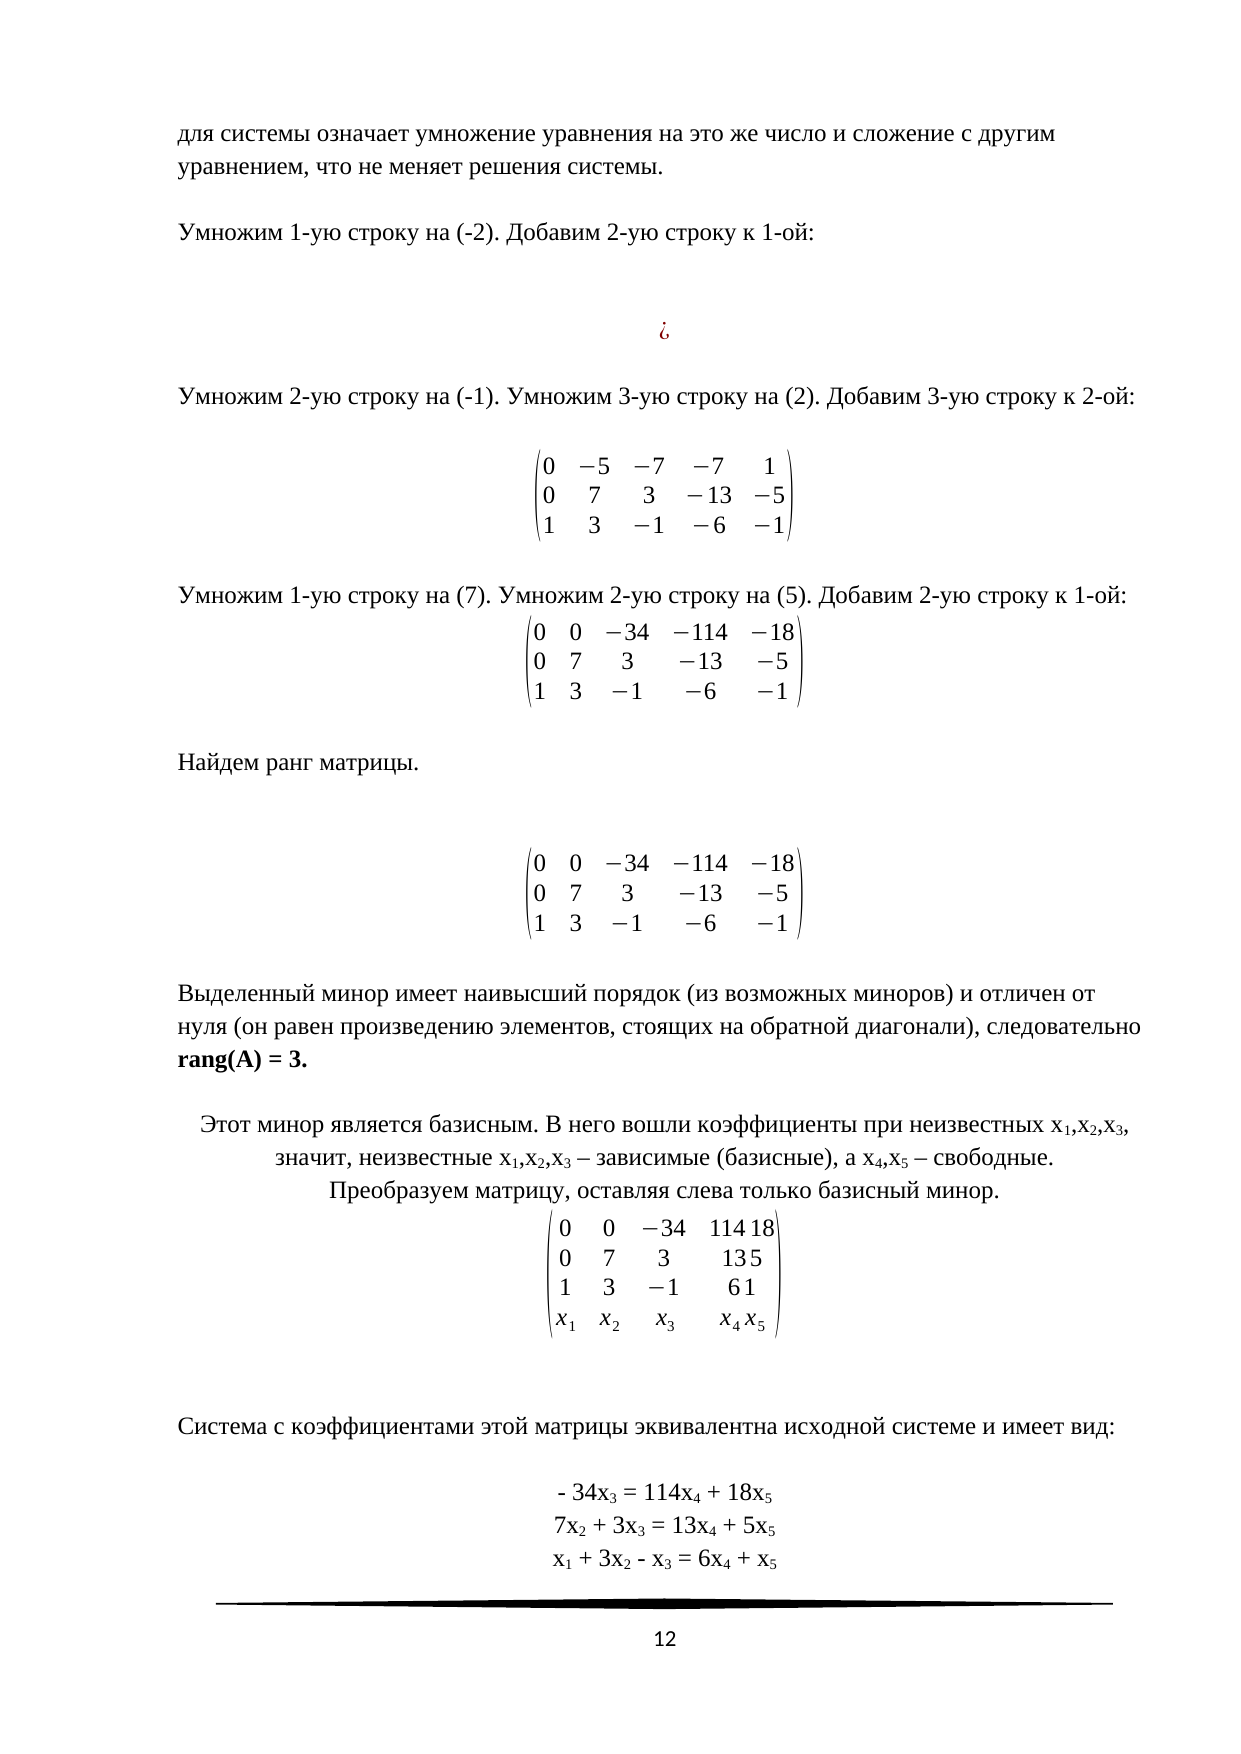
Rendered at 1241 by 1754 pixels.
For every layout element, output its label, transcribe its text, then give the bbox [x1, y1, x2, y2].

text - 34x3 = 114x4 + 18x5 7x2 + 3x3 = 13x4 + 5x5 x1 + 3x2 - x3 = 6x4 + x5 [177, 1444, 1152, 1572]
text Выделенный минор имеет наивысший порядок (из возможных миноров) и отличен от нуля (он равен произведению элементов, стоящих на обратной диагонали), следовательно rang(A) = 3. [177, 978, 1152, 1105]
text Найдем ранг матрицы. [177, 714, 1152, 776]
text Умножим 1-ую строку на (7). Умножим 2-ую строку на (5). Добавим 2-ую строку к 1-ой: [177, 548, 1152, 609]
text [177, 118, 1152, 180]
text Этот минор является базисным. В него вошли коэффициенты при неизвестных x1,x2,x3, значит, неизвестные x1,x2,x3 – зависимые (базисные), а x4,x5 – свободные. Преобразуем матрицу, оставляя слева только базисный минор. [177, 1109, 1152, 1341]
text Умножим 1-ую строку на (-2). Добавим 2-ую строку к 1-ой: [177, 184, 1152, 246]
text Система с коэффициентами этой матрицы эквивалентна исходной системе и имеет вид: [177, 1411, 1152, 1440]
text Умножим 2-ую строку на (-1). Умножим 3-ую строку на (2). Добавим 3-ую строку к 2-ой: [177, 381, 1152, 410]
